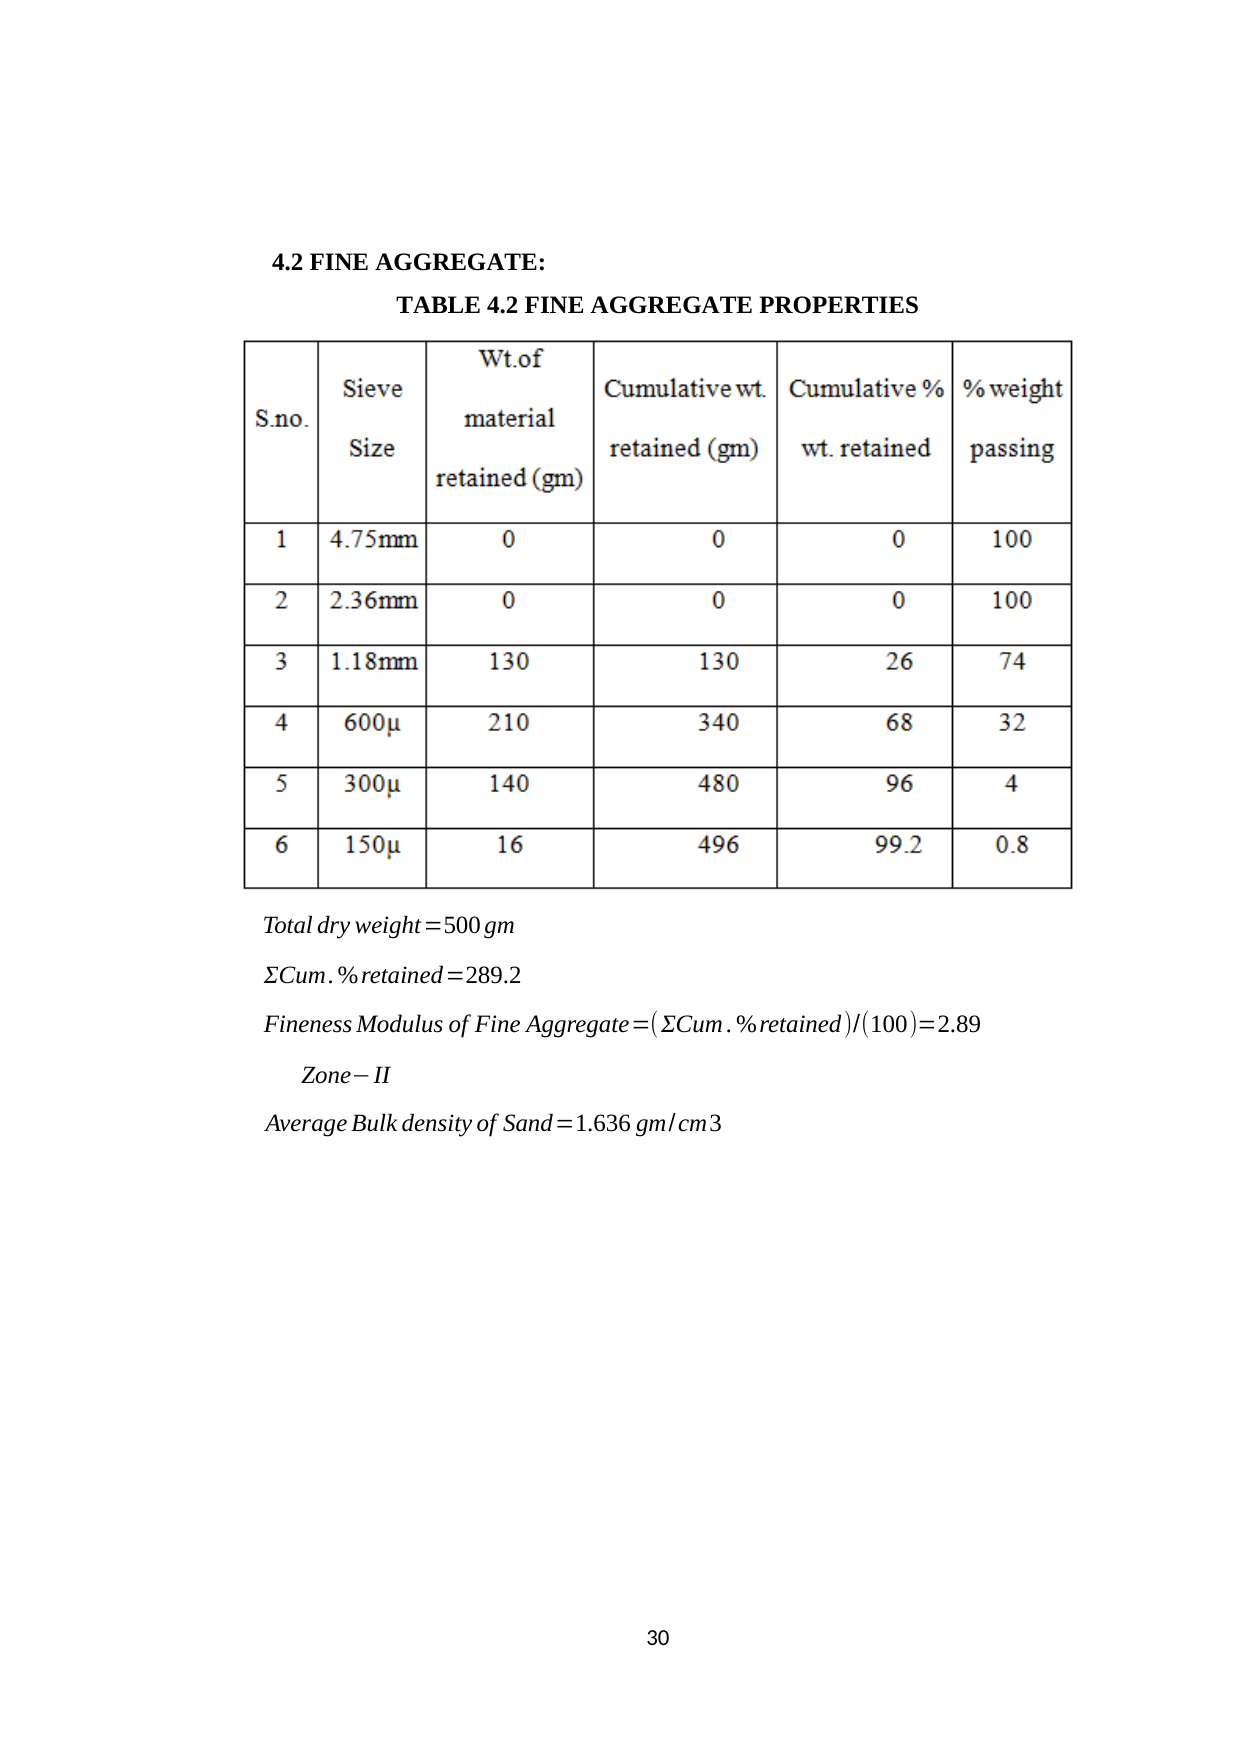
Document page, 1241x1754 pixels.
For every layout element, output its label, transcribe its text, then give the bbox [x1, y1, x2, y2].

list FINE AGGREGATE: [272, 247, 1090, 276]
text TABLE 4.2 FINE AGGREGATE PROPERTIES [225, 291, 1090, 319]
picture [233, 333, 1082, 897]
